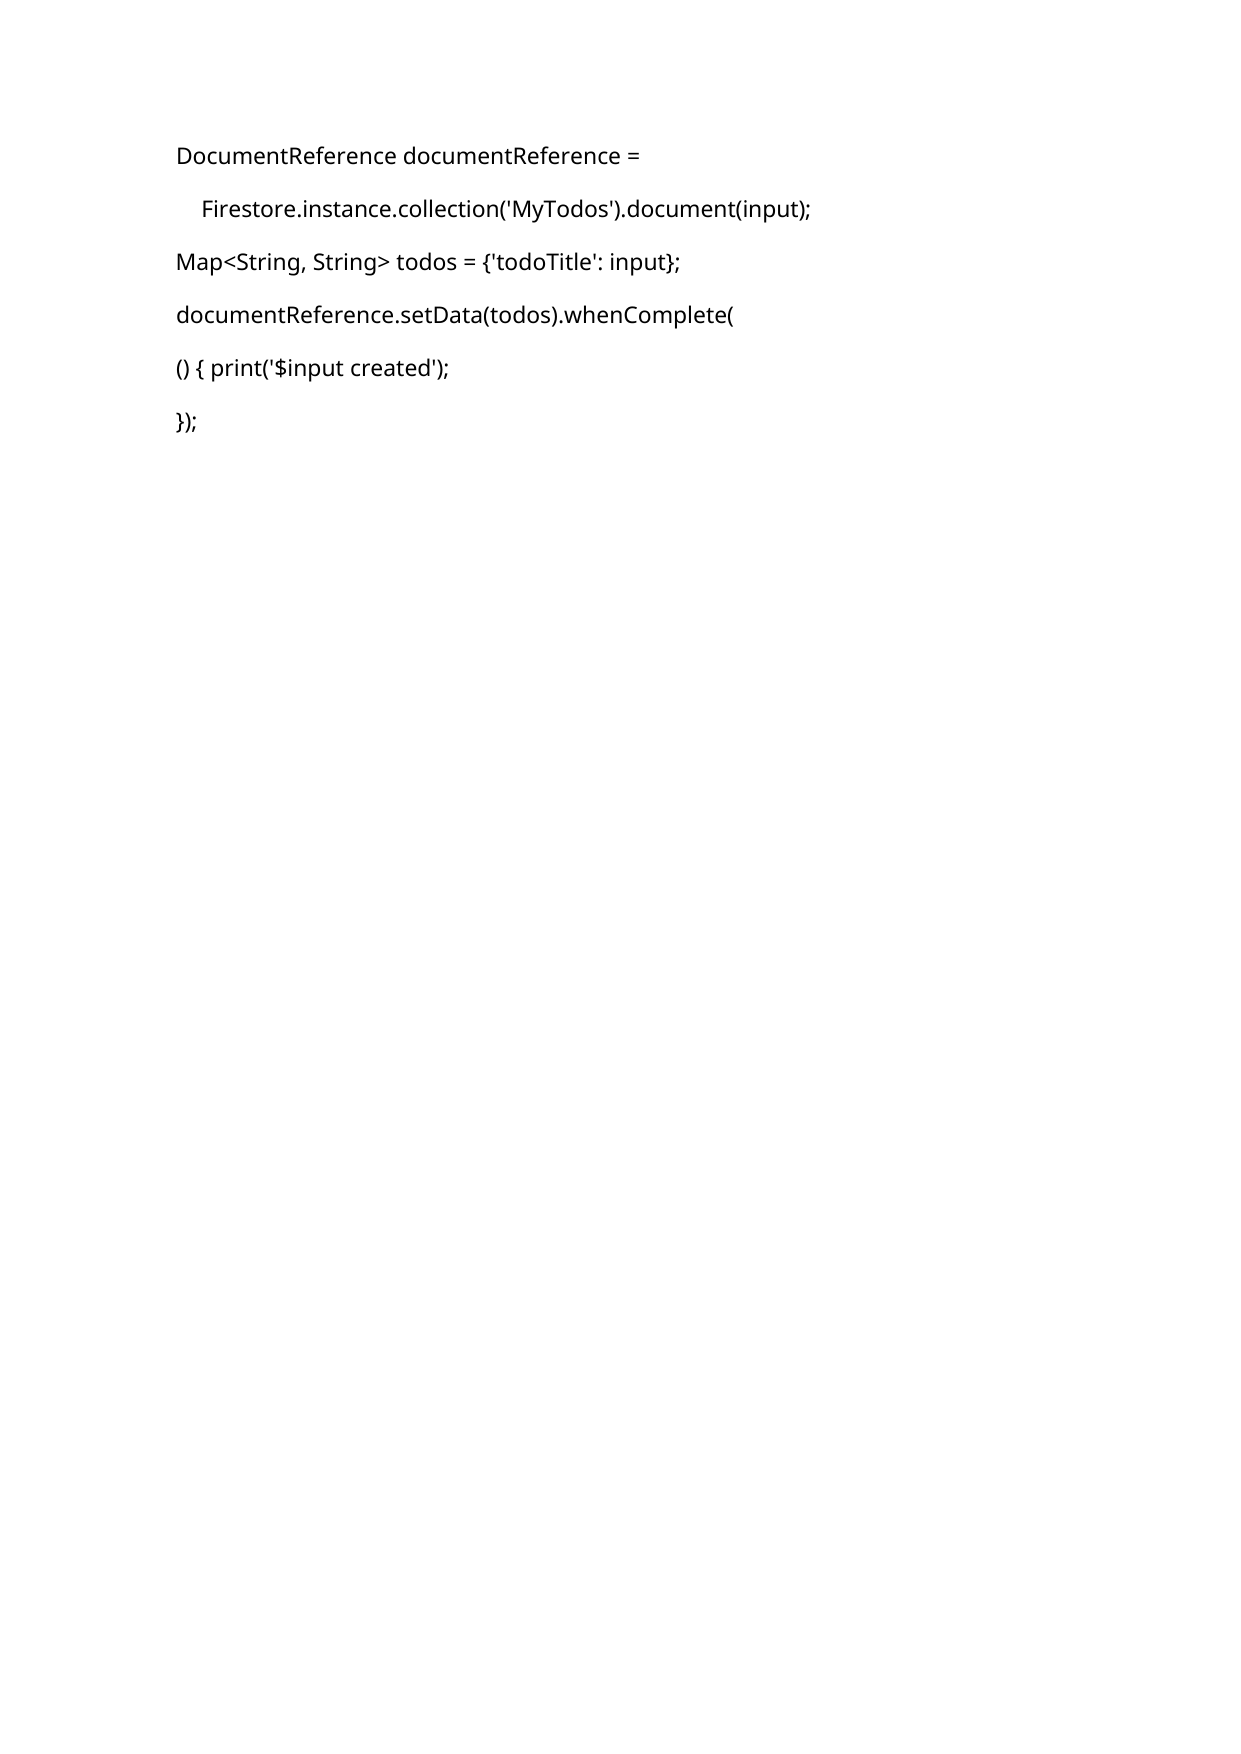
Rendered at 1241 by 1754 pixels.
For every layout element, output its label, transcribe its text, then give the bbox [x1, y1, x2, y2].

text DocumentReference documentReference = Firestore.instance.collection('MyTodos').document(input); [176, 139, 967, 224]
text }); [176, 405, 1201, 436]
text Map<String, String> todos = {'todoTitle': input}; documentReference.setData(todos).whenComplete(() { print('$input created'); [175, 246, 737, 383]
